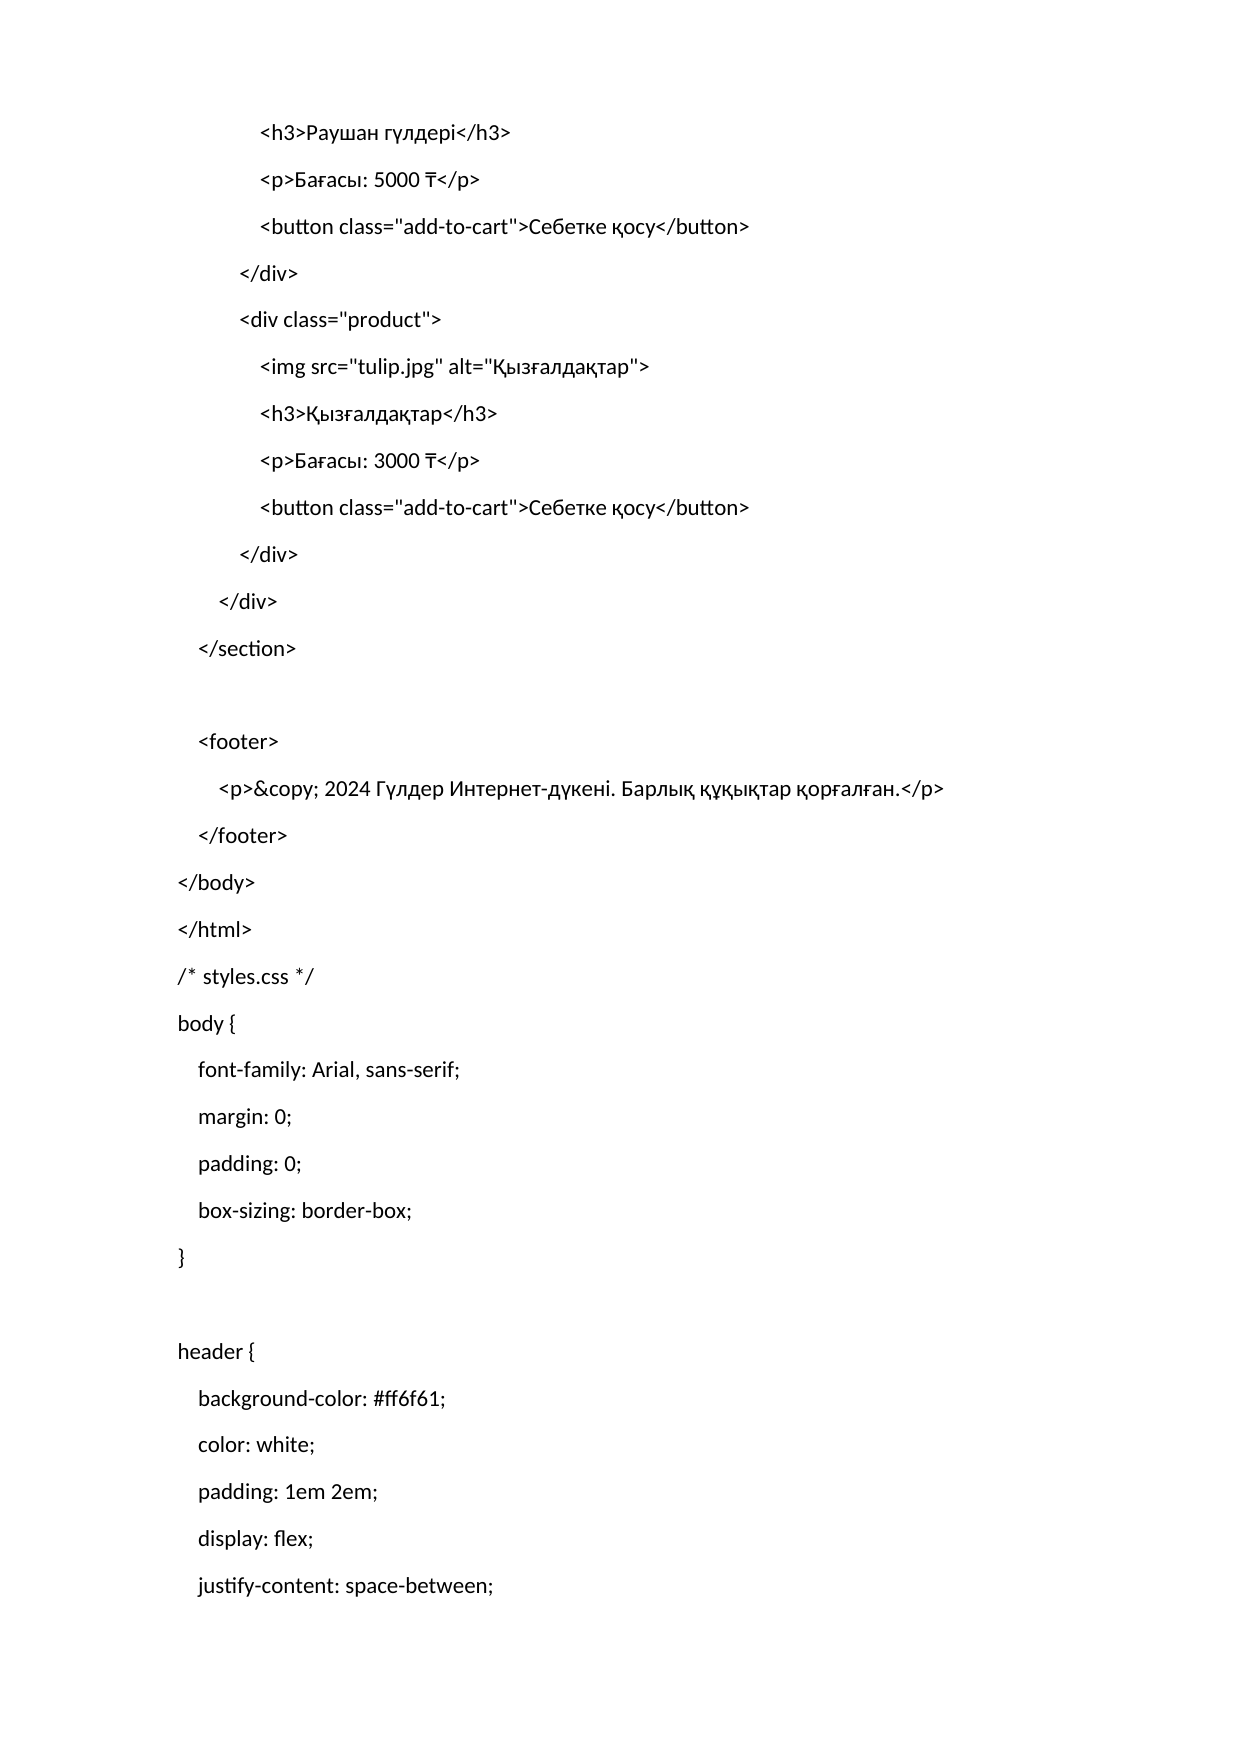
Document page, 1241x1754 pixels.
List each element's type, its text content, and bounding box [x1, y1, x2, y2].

text <footer> [177, 727, 1152, 756]
text <img src="tulip.jpg" alt="Қызғалдақтар"> [177, 352, 1152, 381]
text <h3>Қызғалдақтар</h3> [177, 399, 1152, 427]
text font-family: Arial, sans-serif; [177, 1056, 1152, 1084]
text padding: 1em 2em; [177, 1477, 1152, 1506]
text </div> [177, 259, 1152, 287]
text /* styles.css */ [177, 962, 1152, 990]
text <button class="add-to-cart">Себетке қосу</button> [177, 493, 1152, 521]
text <div class="product"> [177, 306, 1152, 334]
text header { [177, 1337, 1152, 1365]
text </html> [177, 915, 1152, 943]
text <button class="add-to-cart">Себетке қосу</button> [177, 212, 1152, 240]
text <p>Бағасы: 5000 ₸</p> [177, 165, 1152, 193]
text margin: 0; [177, 1102, 1152, 1131]
text </div> [177, 587, 1152, 615]
text background-color: #ff6f61; [177, 1384, 1152, 1412]
text </footer> [177, 821, 1152, 849]
text display: flex; [177, 1524, 1152, 1552]
text </div> [177, 540, 1152, 568]
text <p>Бағасы: 3000 ₸</p> [177, 446, 1152, 474]
text box-sizing: border-box; [177, 1196, 1152, 1224]
text color: white; [177, 1431, 1152, 1459]
text <h3>Раушан гүлдері</h3> [177, 118, 1152, 146]
text </section> [177, 634, 1152, 662]
text justify-content: space-between; [177, 1571, 1152, 1599]
text } [177, 1243, 1152, 1271]
text padding: 0; [177, 1149, 1152, 1177]
text body { [177, 1009, 1152, 1037]
text <p>&copy; 2024 Гүлдер Интернет-дүкені. Барлық құқықтар қорғалған.</p> [177, 774, 1152, 802]
text </body> [177, 868, 1152, 896]
